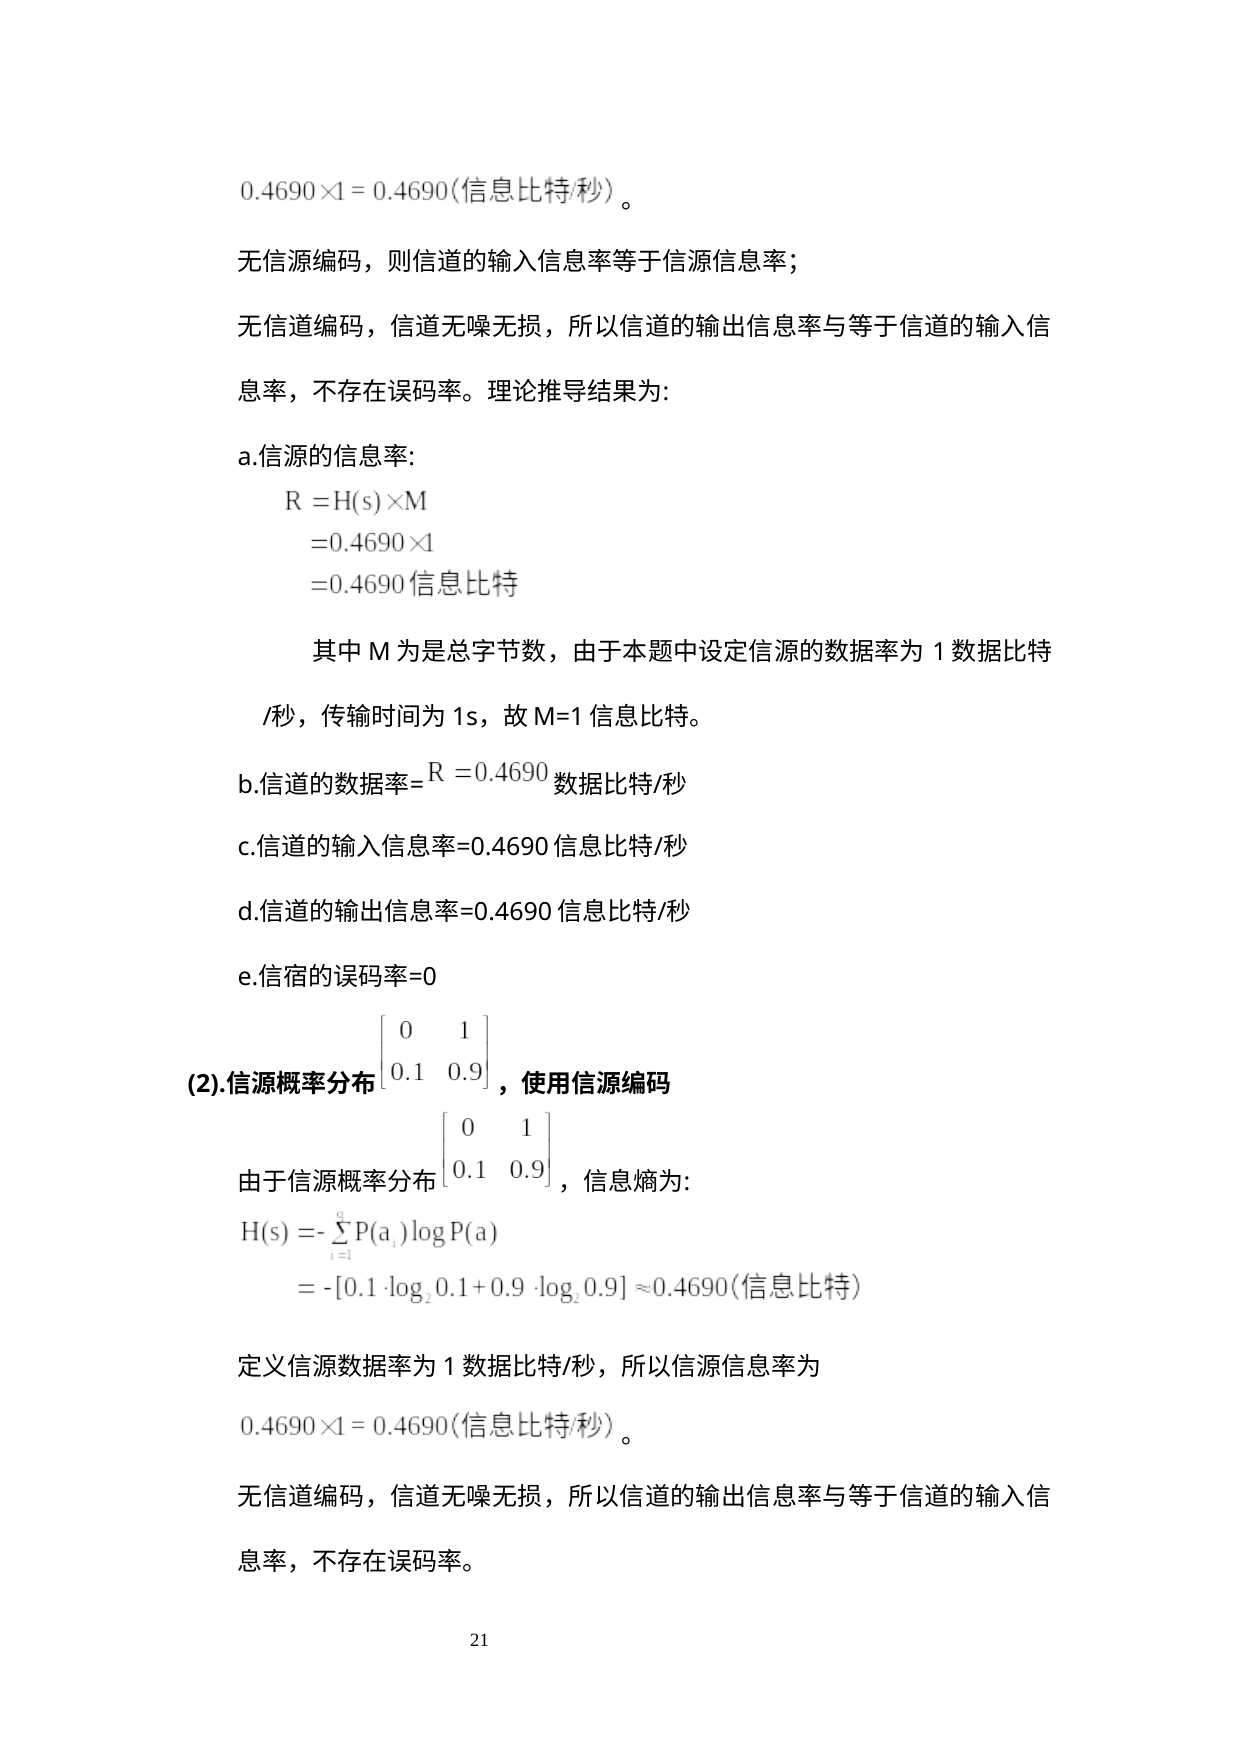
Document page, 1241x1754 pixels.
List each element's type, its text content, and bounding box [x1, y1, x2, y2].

text 定义信源数据率为1数据比特/秒，所以信源信息率为 [187, 1332, 1053, 1397]
text e.信宿的误码率=0 [237, 942, 1053, 1007]
text 。 [187, 1397, 1053, 1462]
text c.信道的输入信息率=0.4690信息比特/秒 [237, 812, 1053, 877]
text 由于信源概率分布，信息熵为: [187, 1104, 1053, 1202]
text 无信道编码，信道无噪无损，所以信道的输出信息率与等于信道的输入信息率，不存在误码率。 [237, 1462, 1053, 1592]
text 无信源编码，则信道的输入信息率等于信源信息率； [237, 227, 1053, 292]
text d.信道的输出信息率=0.4690信息比特/秒 [237, 877, 1053, 942]
text 无信道编码，信道无噪无损，所以信道的输出信息率与等于信道的输入信息率，不存在误码率。理论推导结果为: [237, 292, 1053, 422]
text a.信源的信息率: [237, 422, 1053, 487]
text (2).信源概率分布，使用信源编码 [187, 1007, 1053, 1104]
text b.信道的数据率=数据比特/秒 [237, 747, 1053, 812]
text 其中M为是总字节数，由于本题中设定信源的数据率为1数据比特/秒，传输时间为1s，故M=1信息比特。 [262, 617, 1053, 747]
text 。 [237, 162, 1053, 227]
